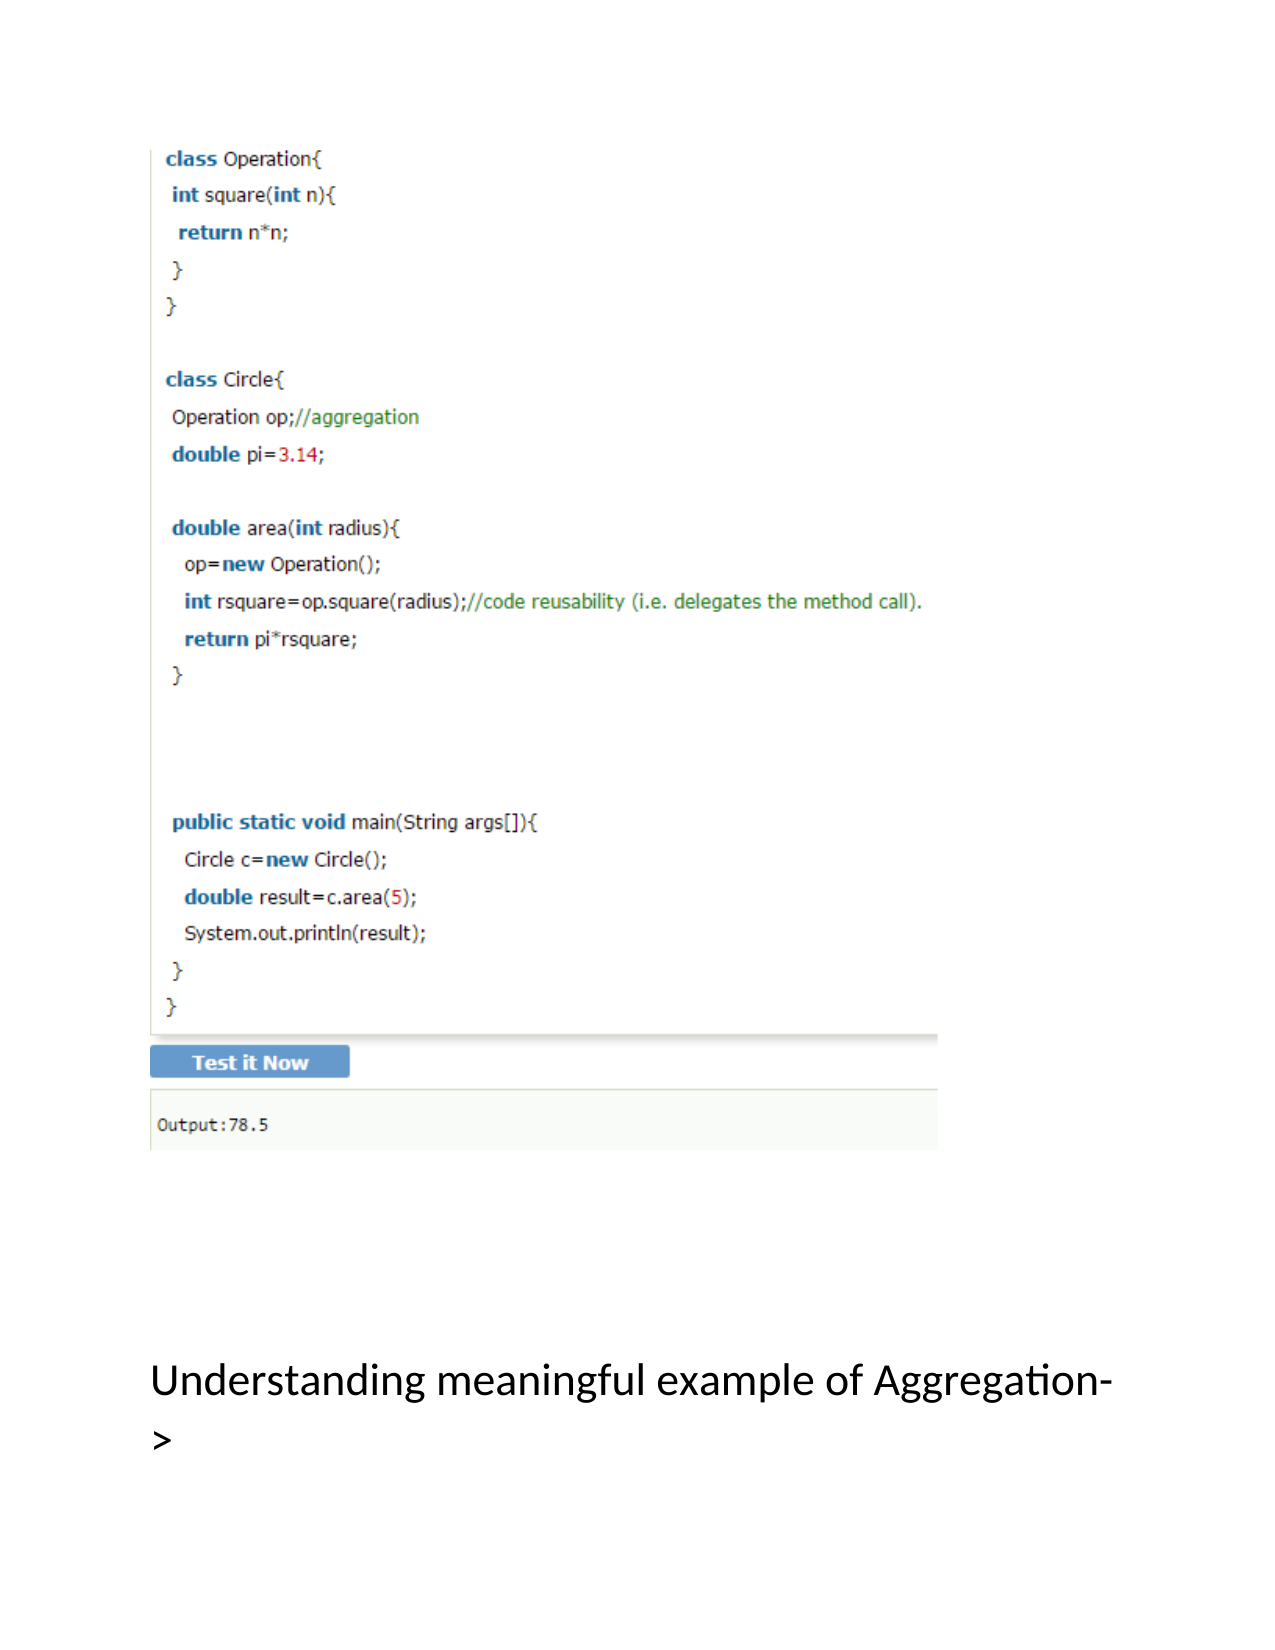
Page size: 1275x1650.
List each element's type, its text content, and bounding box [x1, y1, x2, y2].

text Understanding meaningful example of Aggregation-> [150, 1351, 1125, 1467]
picture [150, 150, 938, 1150]
